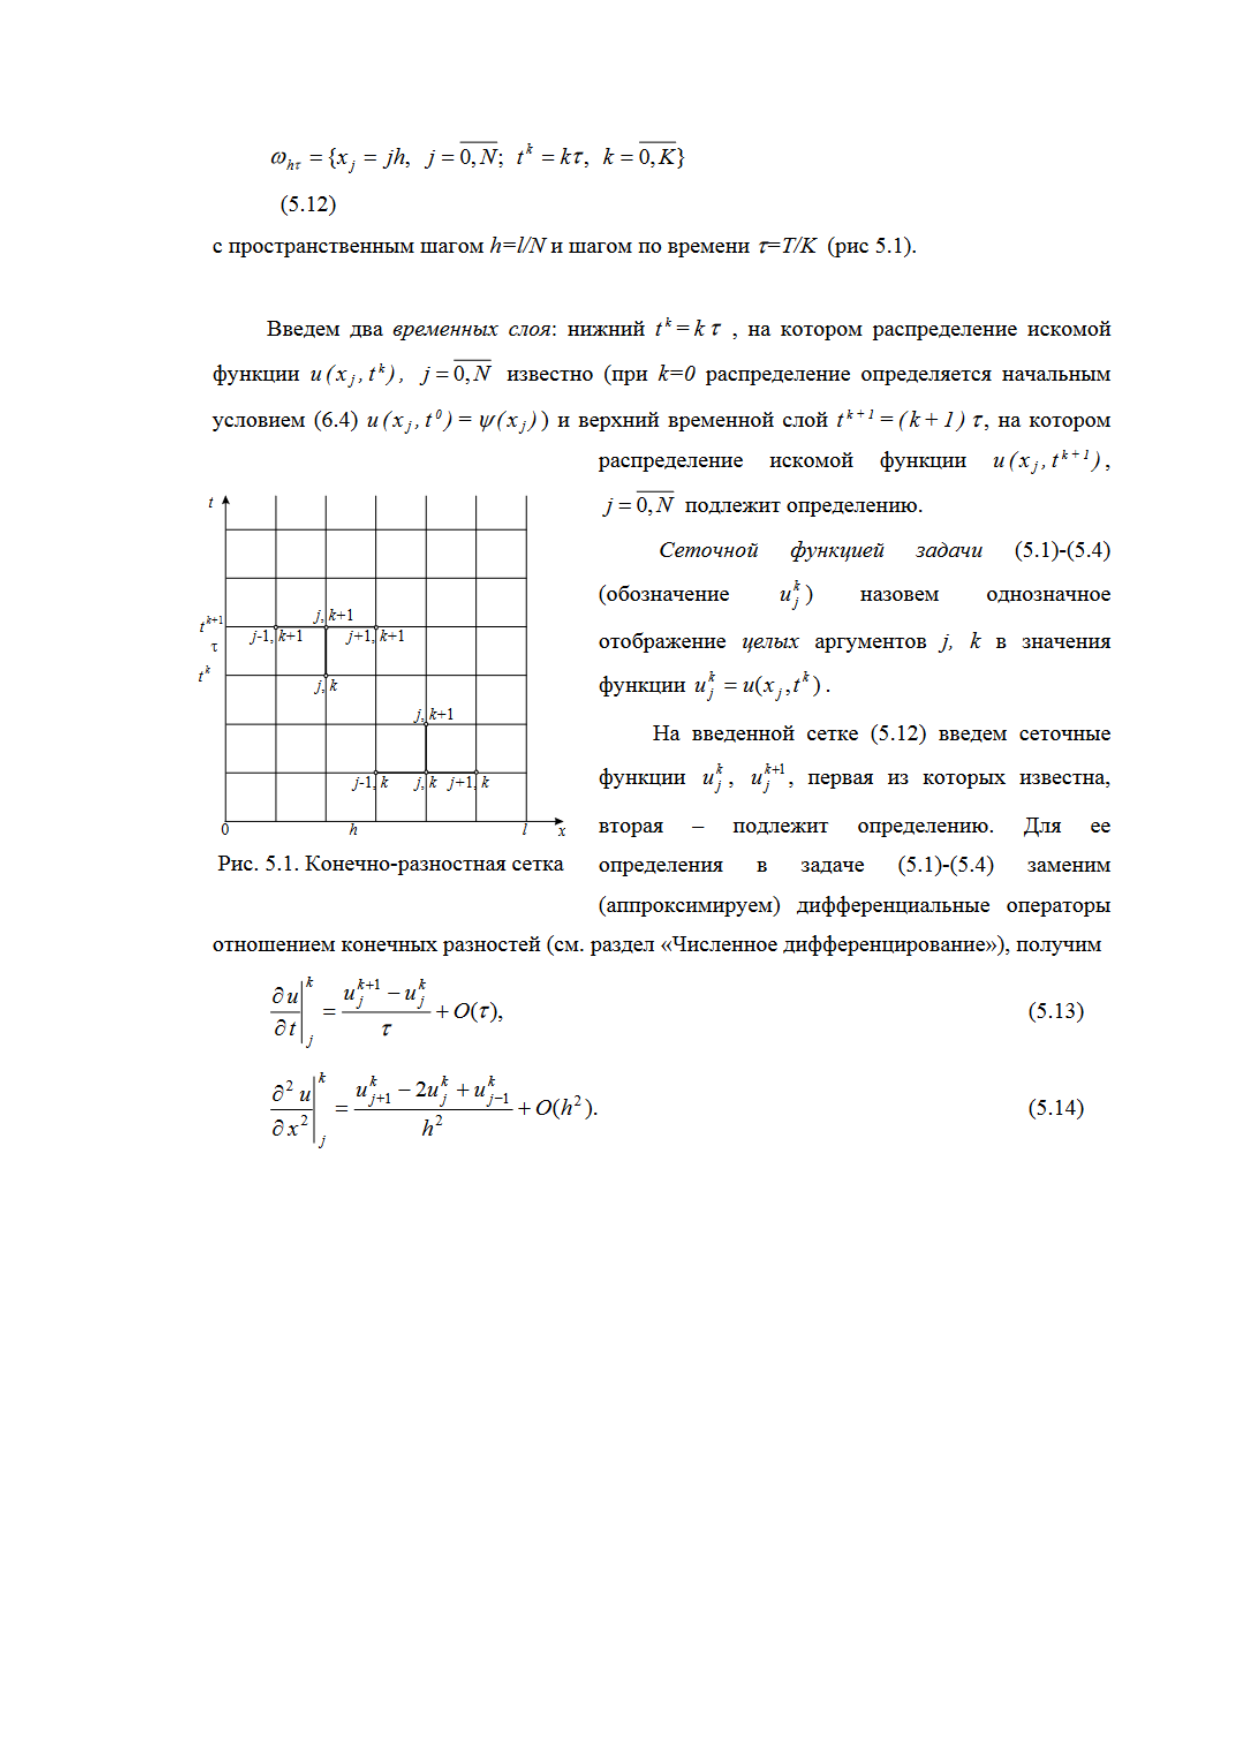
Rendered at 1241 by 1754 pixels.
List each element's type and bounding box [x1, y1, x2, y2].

picture [177, 118, 1152, 1153]
